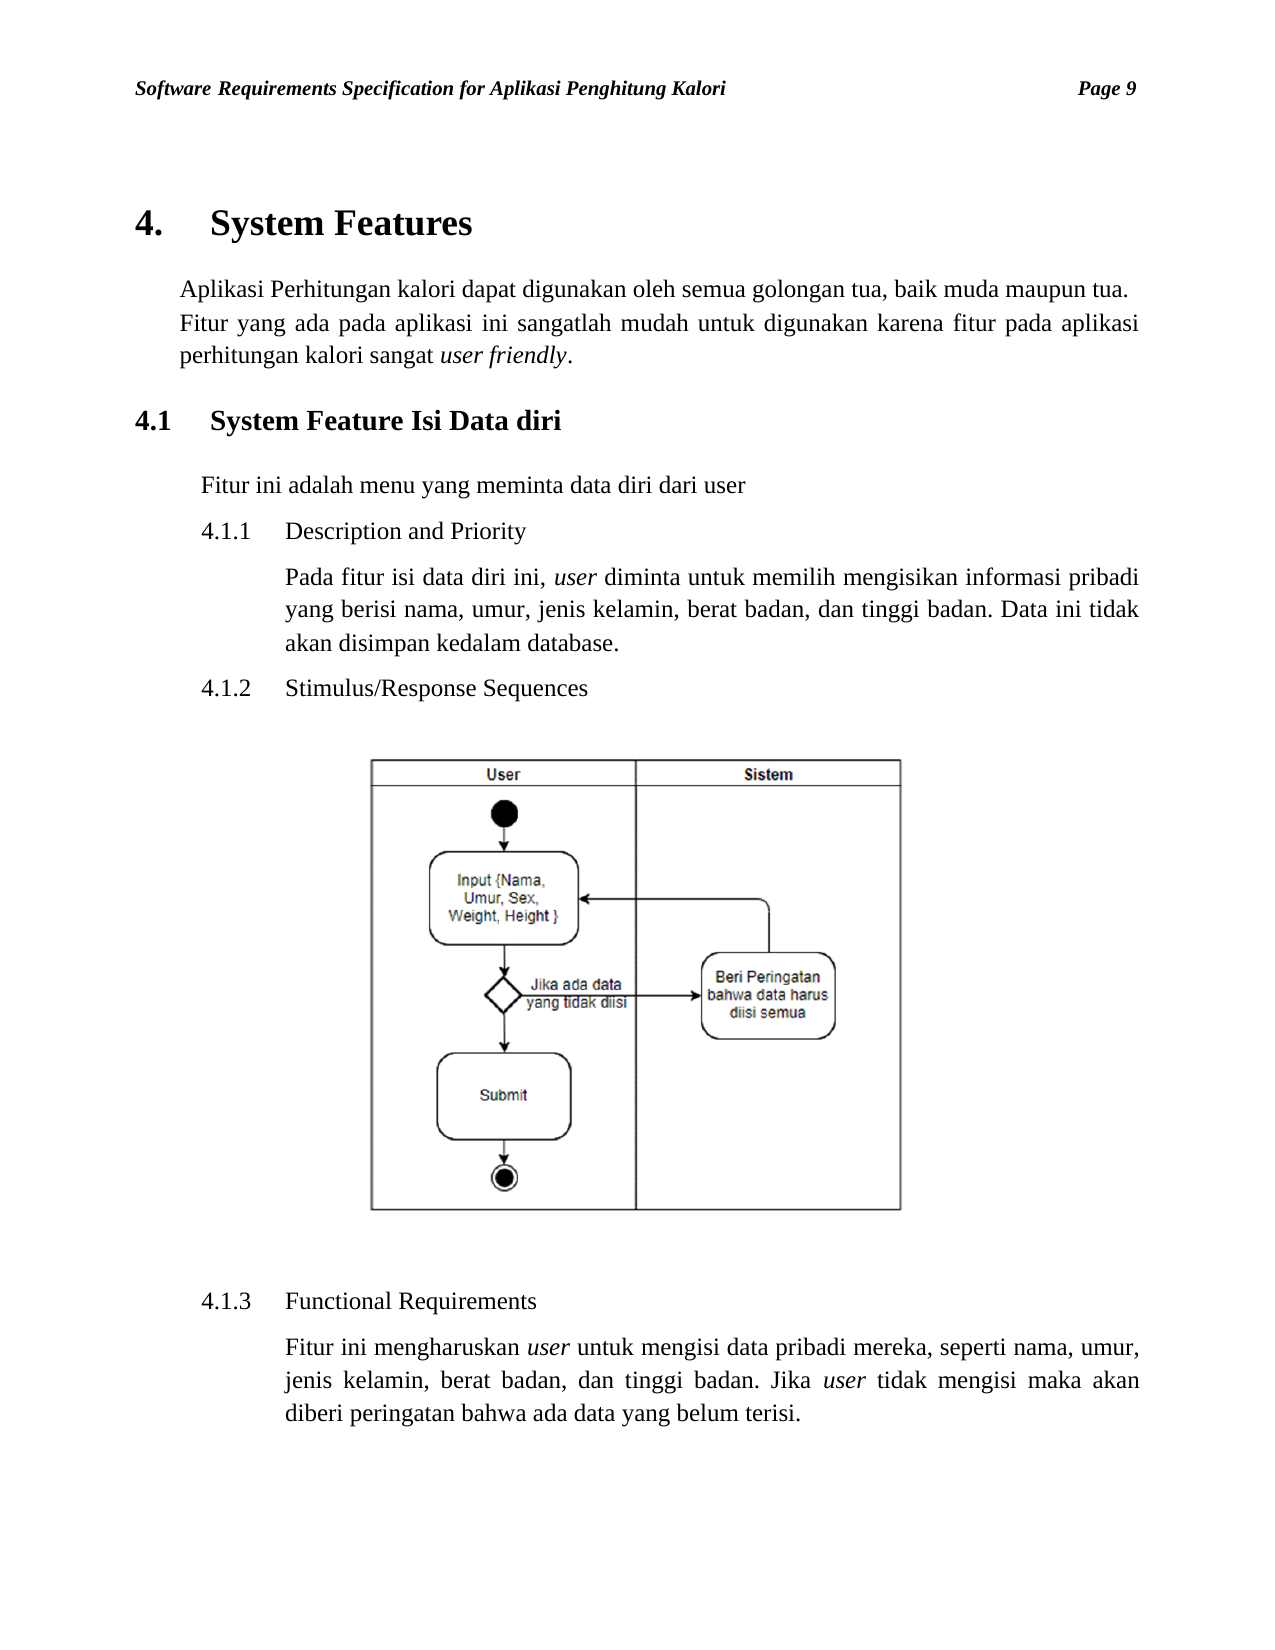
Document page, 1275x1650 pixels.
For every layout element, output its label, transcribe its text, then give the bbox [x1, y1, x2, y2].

list Pada fitur isi data diri ini, user diminta untuk memilih mengisikan informasi pribadi yang berisi nama, umur, jenis kelamin, berat badan, dan tinggi badan. Data ini tidak akan disimpan kedalam database. [285, 562, 1140, 656]
text Fitur ini mengharuskan user untuk mengisi data pribadi mereka, seperti nama, umur, jenis kelamin, berat badan, dan tinggi badan. Jika user tidak mengisi maka akan diberi peringatan bahwa ada data yang belum terisi. [285, 1332, 1140, 1426]
subtitle System Feature Isi Data diri [135, 403, 1140, 436]
text Aplikasi Perhitungan kalori dapat digunakan oleh semua golongan tua, baik muda maupun tua. [179, 274, 1140, 303]
picture [365, 749, 909, 1220]
text 4.1.1 Description and Priority [201, 516, 1140, 545]
text Fitur ini adalah menu yang meminta data diri dari user [201, 471, 1140, 499]
text Fitur yang ada pada aplikasi ini sangatlah mudah untuk digunakan karena fitur pada aplikasi perhitungan kalori sangat user friendly. [179, 308, 1140, 369]
subtitle System Features [135, 200, 1140, 243]
text 4.1.3 Functional Requirements [201, 1286, 1140, 1315]
text 4.1.2 Stimulus/Response Sequences [201, 673, 1140, 702]
